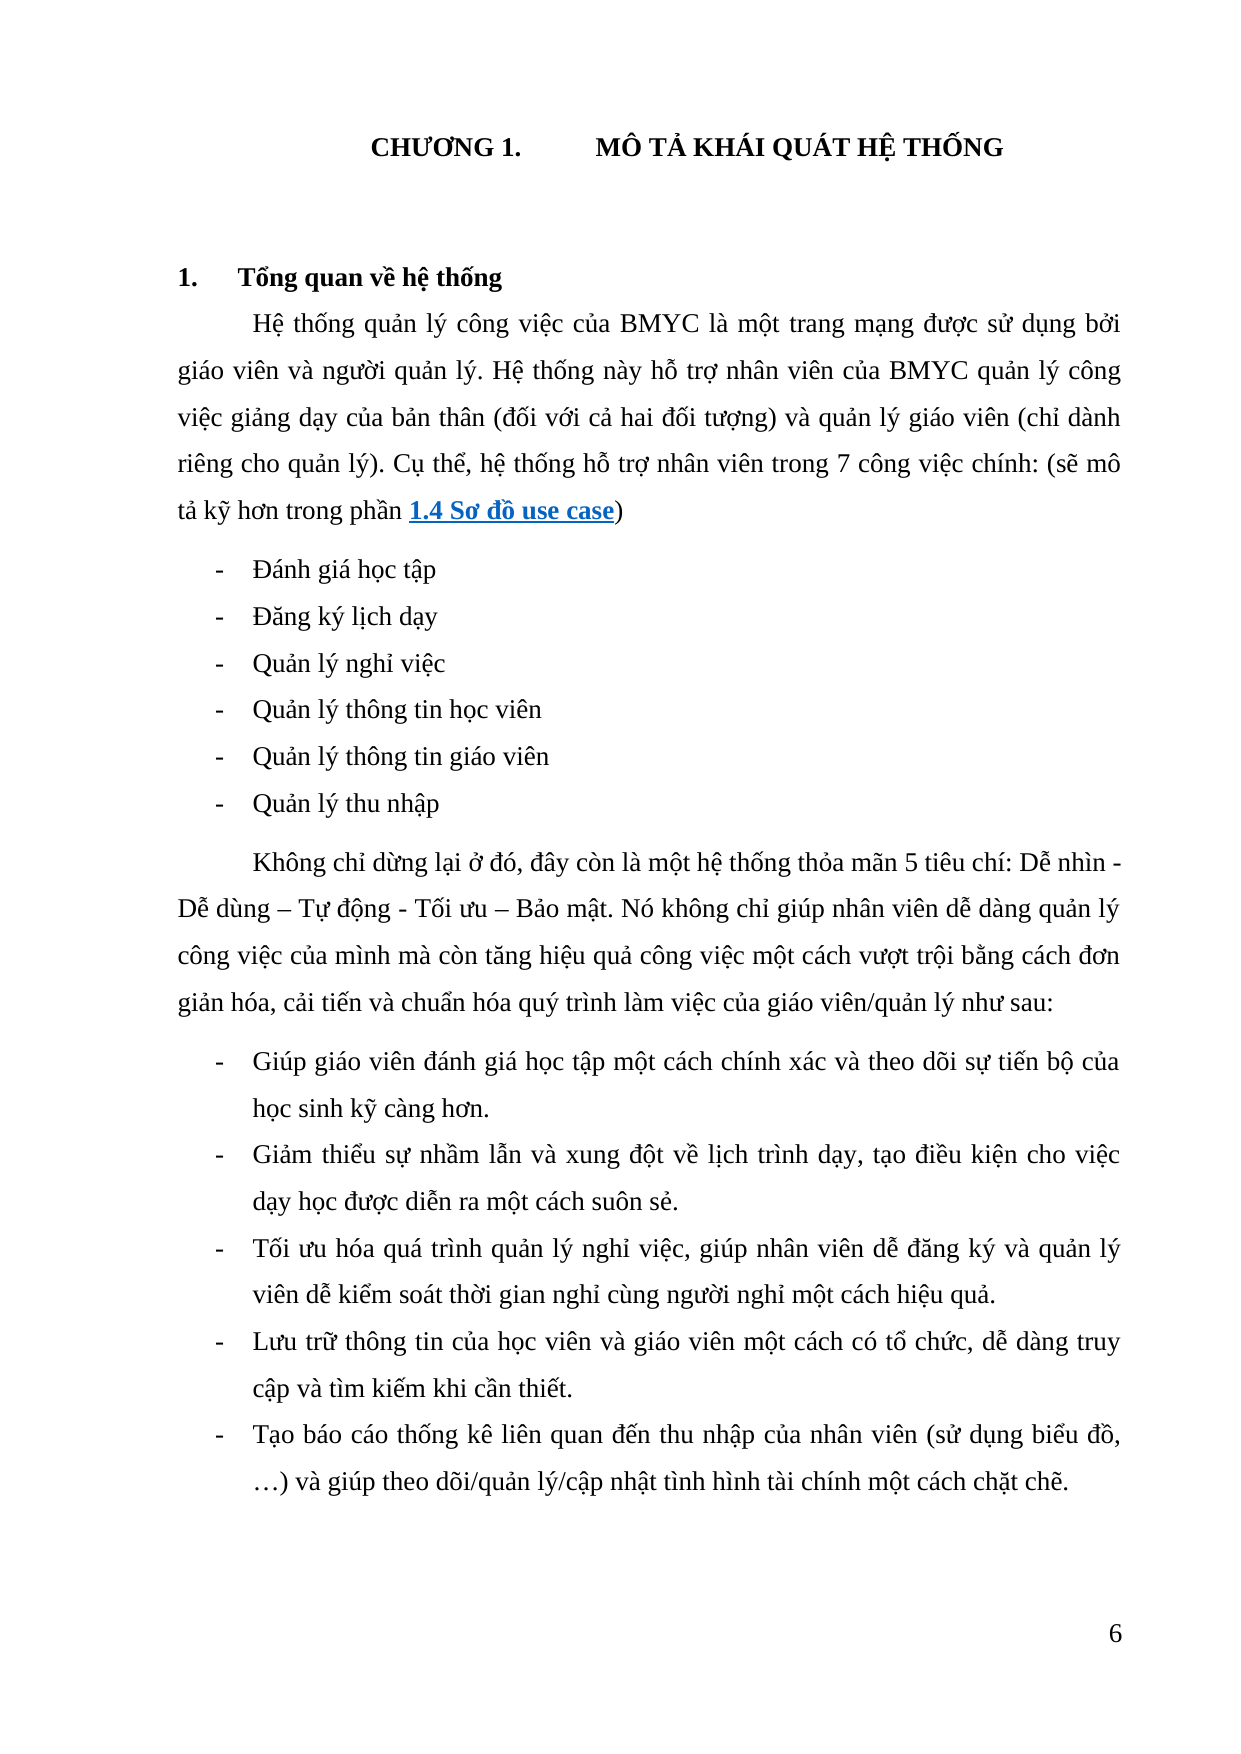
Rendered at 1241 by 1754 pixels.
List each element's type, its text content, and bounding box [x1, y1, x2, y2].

list Lưu trữ thông tin của học viên và giáo viên một cách có tổ chức, dễ dàng truy cập và tìm kiếm khi cần thiết. [215, 1325, 1122, 1403]
list Quản lý thu nhập [215, 787, 1122, 818]
list Đăng ký lịch dạy [215, 600, 1122, 631]
list Đánh giá học tập [215, 553, 1122, 584]
list Quản lý nghỉ việc [215, 647, 1122, 678]
subtitle Tổng quan về hệ thống [177, 261, 1122, 293]
list Tạo báo cáo thống kê liên quan đến thu nhập của nhân viên (sử dụng biểu đồ,…) và giúp theo dõi/quản lý/cập nhật tình hình tài chính một cách chặt chẽ. [215, 1418, 1122, 1496]
list Giảm thiểu sự nhầm lẫn và xung đột về lịch trình dạy, tạo điều kiện cho việc dạy học được diễn ra một cách suôn sẻ. [215, 1138, 1122, 1216]
list Tối ưu hóa quá trình quản lý nghỉ việc, giúp nhân viên dễ đăng ký và quản lý viên dễ kiểm soát thời gian nghỉ cùng người nghỉ một cách hiệu quả. [215, 1232, 1122, 1309]
text Hệ thống quản lý công việc của BMYC là một trang mạng được sử dụng bởi giáo viên và người quản lý. Hệ thống này hỗ trợ nhân viên của BMYC quản lý công việc giảng dạy của bản thân (đối với cả hai đối tượng) và quản lý giáo viên (chỉ dành riêng cho quản lý). Cụ thể, hệ thống hỗ trợ nhân viên trong 7 công việc chính: (sẽ mô tả kỹ hơn trong phần 1.4 Sơ đồ use case) [177, 307, 1122, 525]
subtitle MÔ TẢ KHÁI QUÁT HỆ THỐNG [177, 131, 1122, 162]
list Quản lý thông tin học viên [215, 693, 1122, 724]
text Không chỉ dừng lại ở đó, đây còn là một hệ thống thỏa mãn 5 tiêu chí: Dễ nhìn - Dễ dùng – Tự động - Tối ưu – Bảo mật. Nó không chỉ giúp nhân viên dễ dàng quản lý công việc của mình mà còn tăng hiệu quả công việc một cách vượt trội bằng cách đơn giản hóa, cải tiến và chuẩn hóa quý trình làm việc của giáo viên/quản lý như sau: [177, 846, 1122, 1017]
list Quản lý thông tin giáo viên [215, 740, 1122, 771]
list Giúp giáo viên đánh giá học tập một cách chính xác và theo dõi sự tiến bộ của học sinh kỹ càng hơn. [215, 1045, 1122, 1123]
